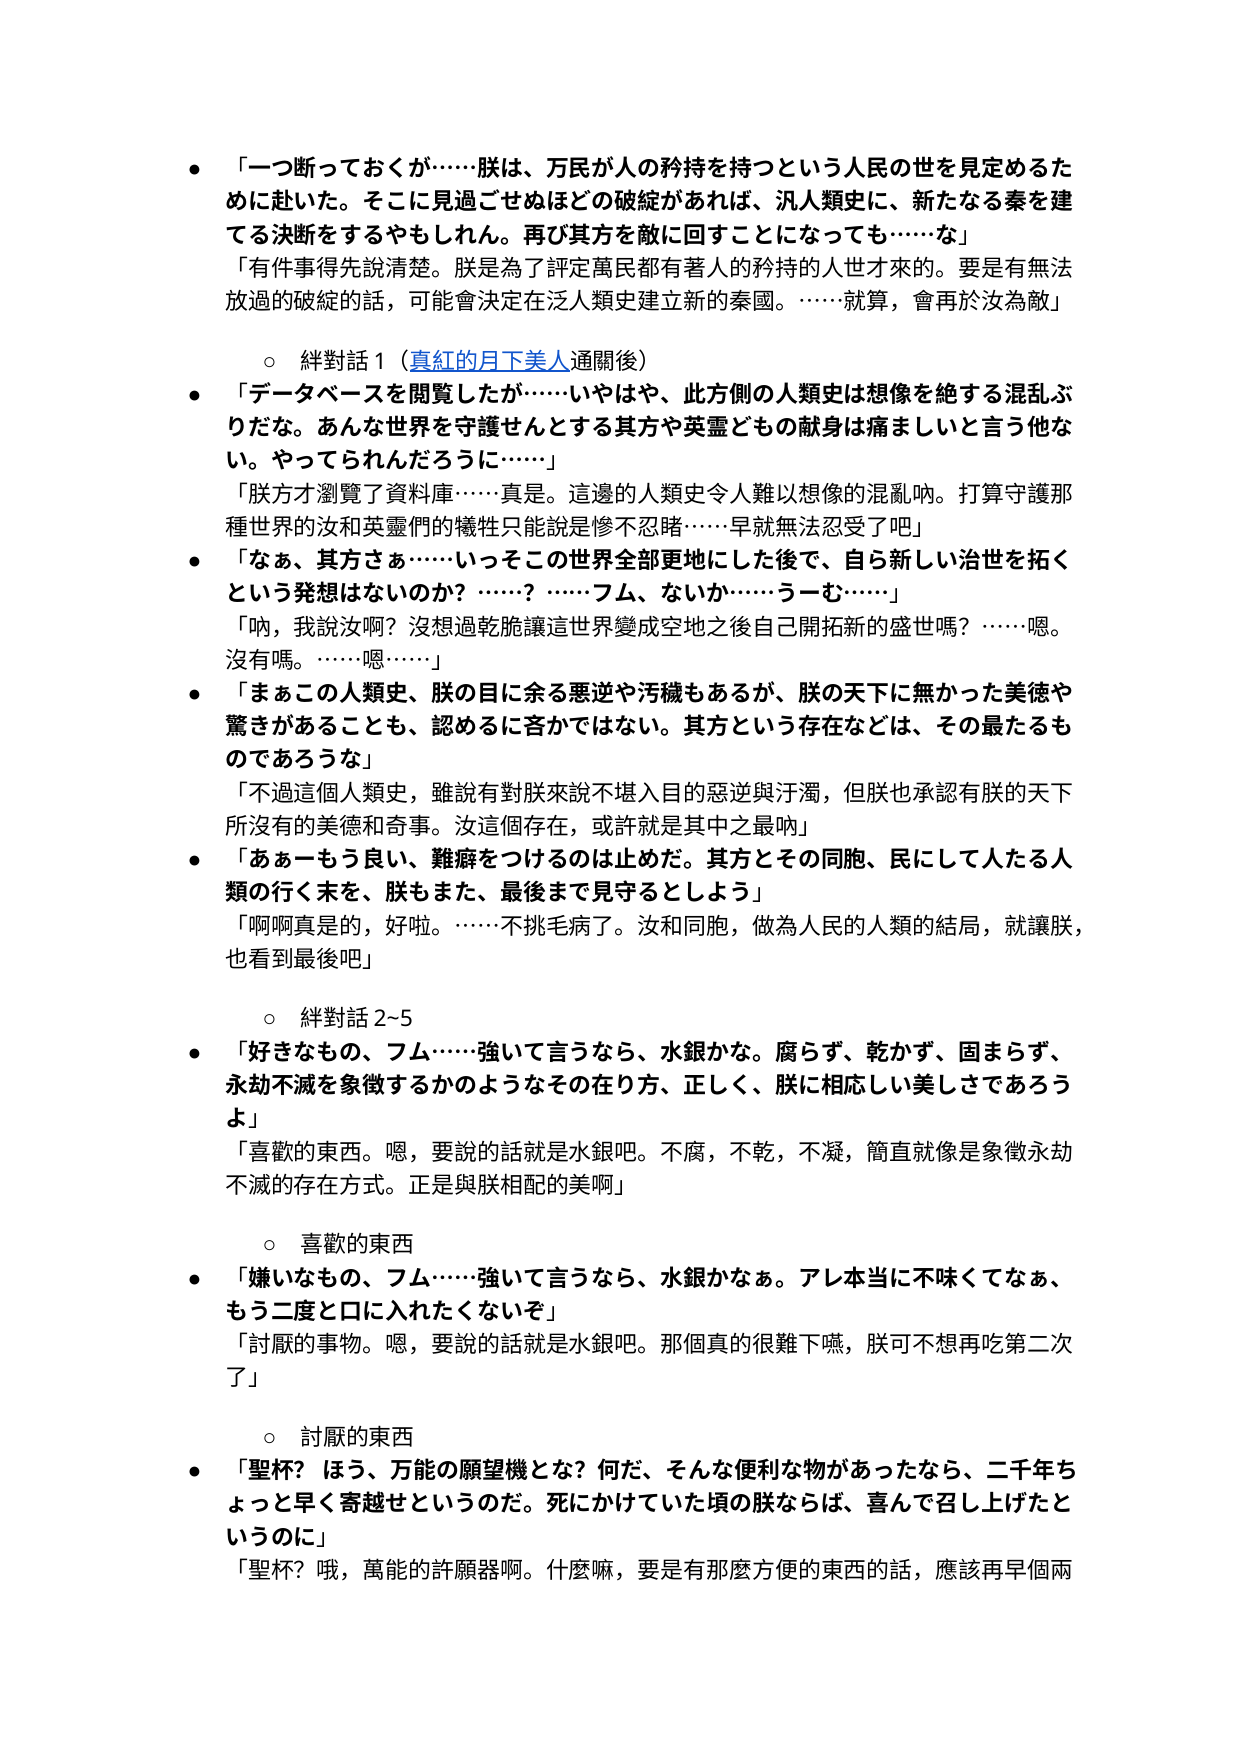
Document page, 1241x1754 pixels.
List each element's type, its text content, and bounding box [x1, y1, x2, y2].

list 「嫌いなもの、フム……強いて言うなら、水銀かなぁ。アレ本当に不味くてなぁ、もう二度と口に入れたくないぞ」 「討厭的事物。嗯，要說的話就是水銀吧。那個真的很難下嚥，朕可不想再吃第二次了」 [187, 1259, 1090, 1419]
list 絆對話2~5 [262, 1000, 1090, 1034]
list 「なぁ、其方さぁ……いっそこの世界全部更地にした後で、自ら新しい治世を拓くという発想はないのか？……？……フム、ないか……うーむ……」 「吶，我說汝啊？沒想過乾脆讓這世界變成空地之後自己開拓新的盛世嗎？……嗯。沒有嗎。……嗯……」 [187, 542, 1090, 675]
list 「まぁこの人類史、朕の目に余る悪逆や汚穢もあるが、朕の天下に無かった美徳や驚きがあることも、認めるに吝かではない。其方という存在などは、その最たるものであろうな」 「不過這個人類史，雖說有對朕來說不堪入目的惡逆與汙濁，但朕也承認有朕的天下所沒有的美德和奇事。汝這個存在，或許就是其中之最吶」 [187, 675, 1090, 841]
list 「好きなもの、フム……強いて言うなら、水銀かな。腐らず、乾かず、固まらず、永劫不滅を象徴するかのようなその在り方、正しく、朕に相応しい美しさであろうよ」 「喜歡的東西。嗯，要說的話就是水銀吧。不腐，不乾，不凝，簡直就像是象徵永劫不滅的存在方式。正是與朕相配的美啊」 [187, 1034, 1090, 1226]
list 「一つ断っておくが……朕は、万民が人の矜持を持つという人民の世を見定めるために赴いた。そこに見過ごせぬほどの破綻があれば、汎人類史に、新たなる秦を建てる決断をするやもしれん。再び其方を敵に回すことになっても……な」 「有件事得先說清楚。朕是為了評定萬民都有著人的矜持的人世才來的。要是有無法放過的破綻的話，可能會決定在泛人類史建立新的秦國。……就算，會再於汝為敵」 [187, 150, 1090, 342]
list 「データベースを閲覧したが……いやはや、此方側の人類史は想像を絶する混乱ぶりだな。あんな世界を守護せんとする其方や英霊どもの献身は痛ましいと言う他ない。やってられんだろうに……」 「朕方才瀏覽了資料庫……真是。這邊的人類史令人難以想像的混亂吶。打算守護那種世界的汝和英靈們的犧牲只能說是慘不忍睹……早就無法忍受了吧」 [187, 376, 1090, 542]
list 絆對話1（真紅的月下美人通關後） [262, 342, 1090, 376]
list 「あぁーもう良い、難癖をつけるのは止めだ。其方とその同胞、民にして人たる人類の行く末を、朕もまた、最後まで見守るとしよう」 「啊啊真是的，好啦。……不挑毛病了。汝和同胞，做為人民的人類的結局，就讓朕，也看到最後吧」 [187, 841, 1090, 1000]
list 喜歡的東西 [262, 1226, 1090, 1259]
list 討厭的東西 [262, 1419, 1090, 1452]
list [187, 1452, 1090, 1585]
